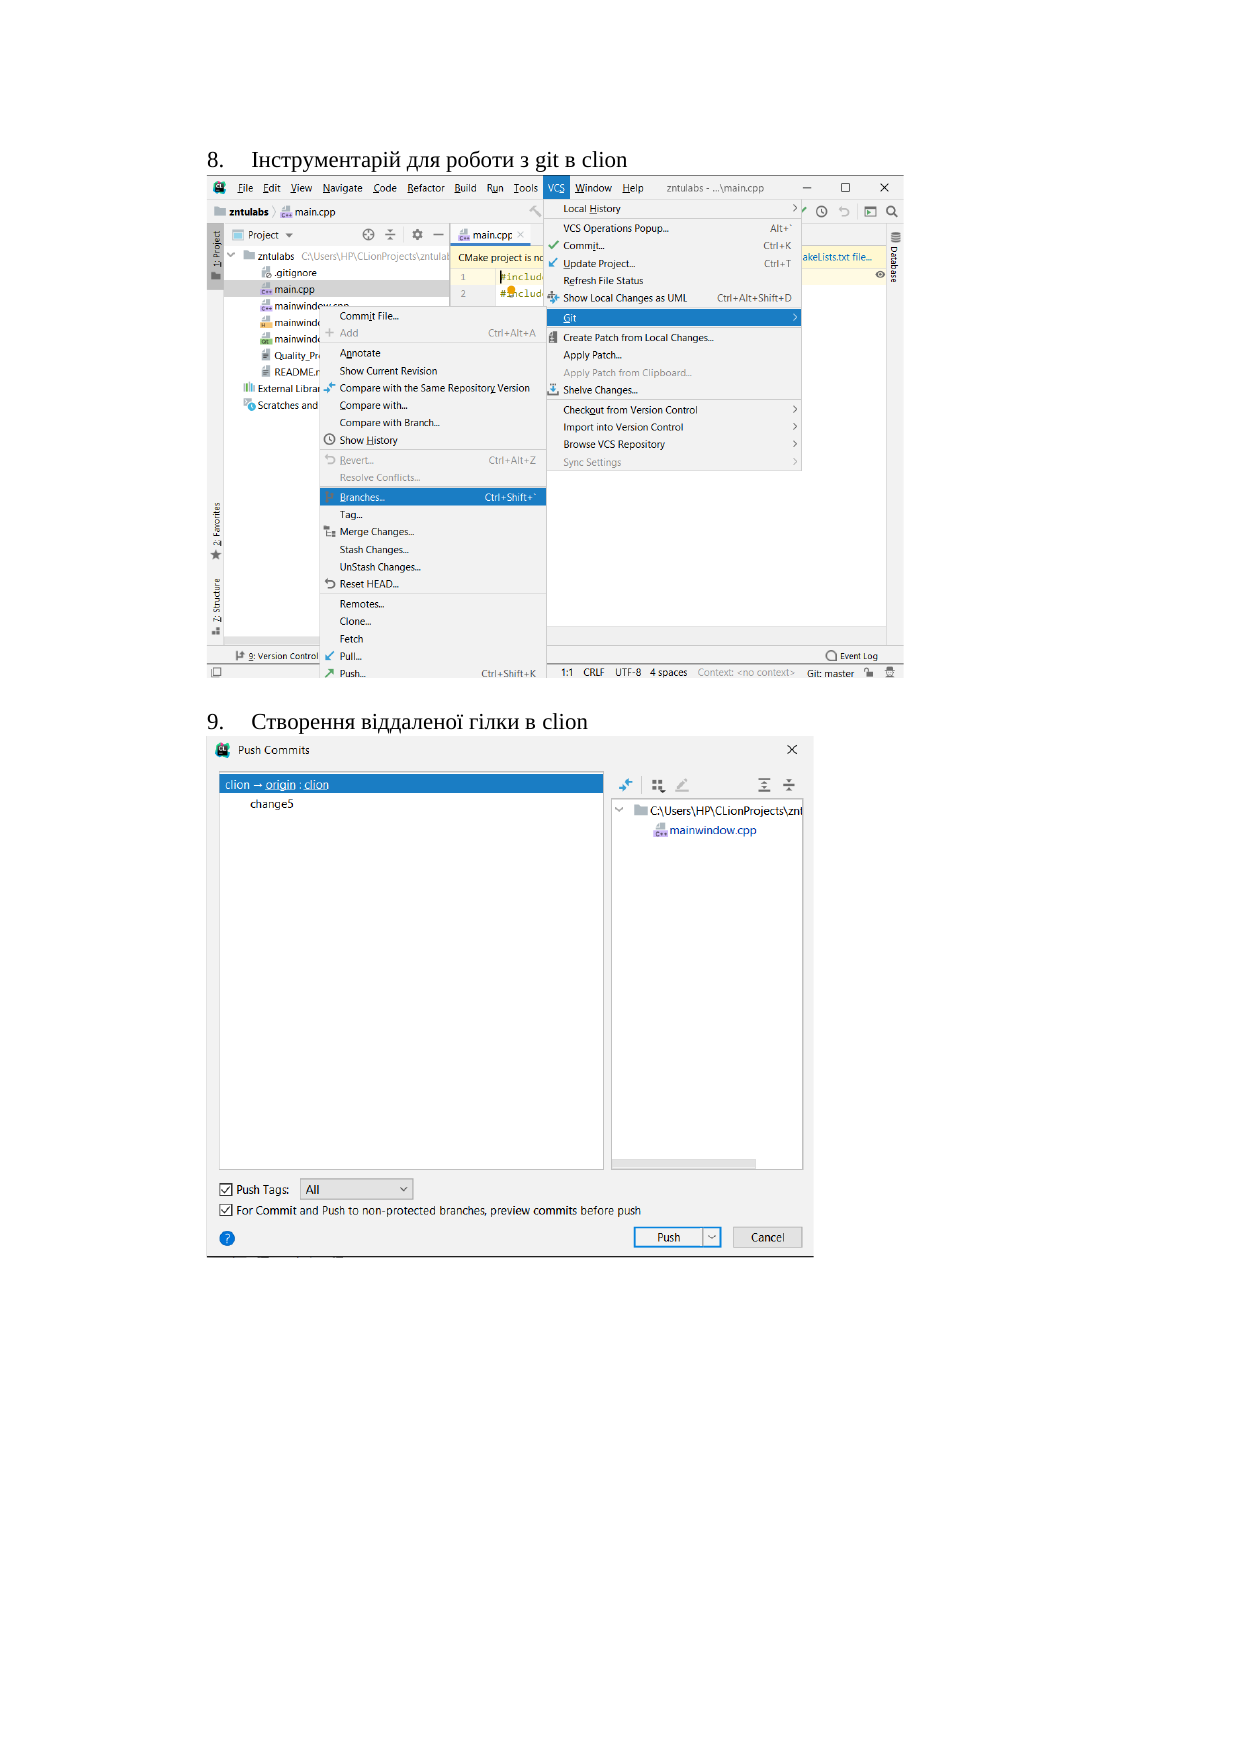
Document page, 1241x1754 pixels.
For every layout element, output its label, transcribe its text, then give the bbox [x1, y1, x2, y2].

list Створення віддаленої гілки в clion [207, 708, 1152, 735]
picture [206, 175, 904, 678]
picture [206, 736, 814, 1258]
list Інструментарій для роботи з git в clion [207, 147, 1152, 173]
